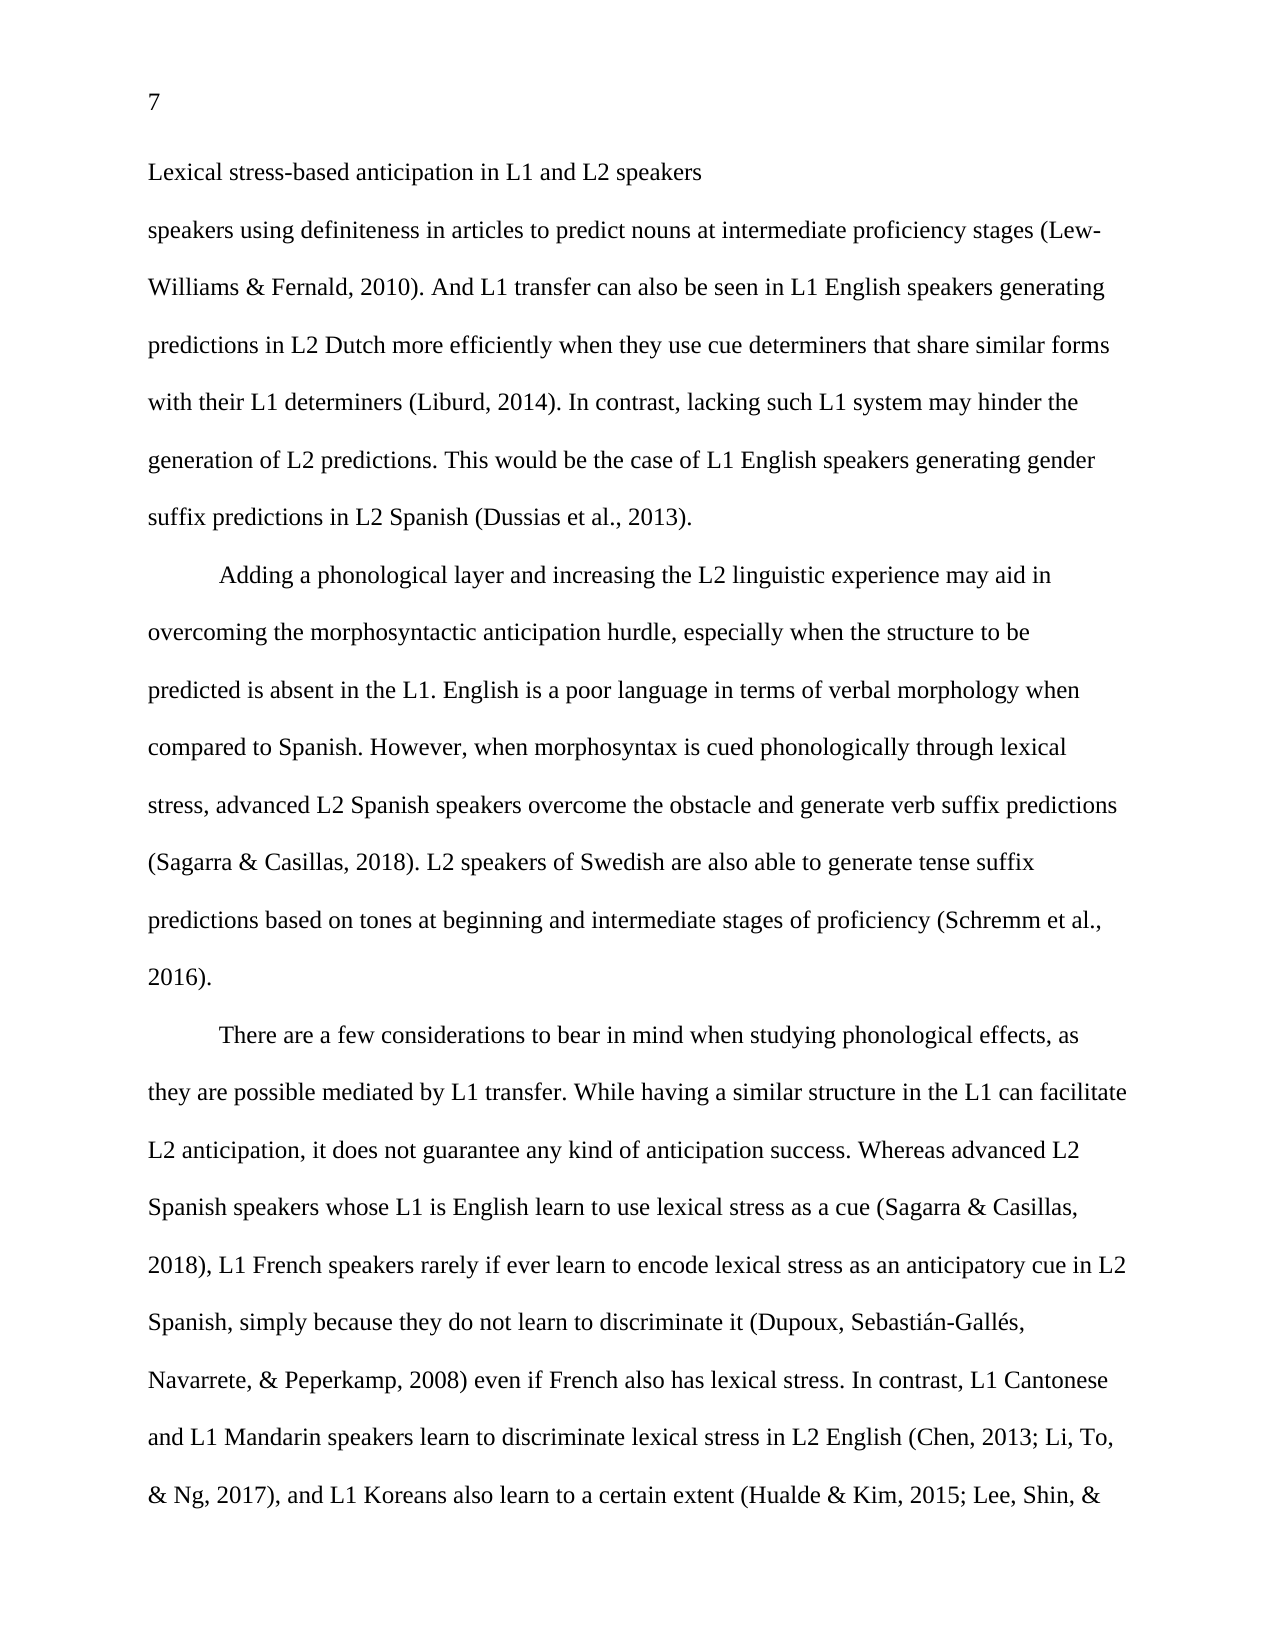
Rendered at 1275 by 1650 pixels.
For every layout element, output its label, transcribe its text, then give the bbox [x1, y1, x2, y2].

text Adding a phonological layer and increasing the L2 linguistic experience may aid in overcoming the morphosyntactic anticipation hurdle, especially when the structure to be predicted is absent in the L1. English is a poor language in terms of verbal morphology when compared to Spanish. However, when morphosyntax is cued phonologically through lexical stress, advanced L2 Spanish speakers overcome the obstacle and generate verb suffix predictions (Sagarra & Casillas, 2018). L2 speakers of Swedish are also able to generate tense suffix predictions based on tones at beginning and intermediate stages of proficiency (Schremm et al., 2016). [148, 560, 1127, 991]
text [148, 215, 1127, 531]
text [148, 1020, 1127, 1509]
